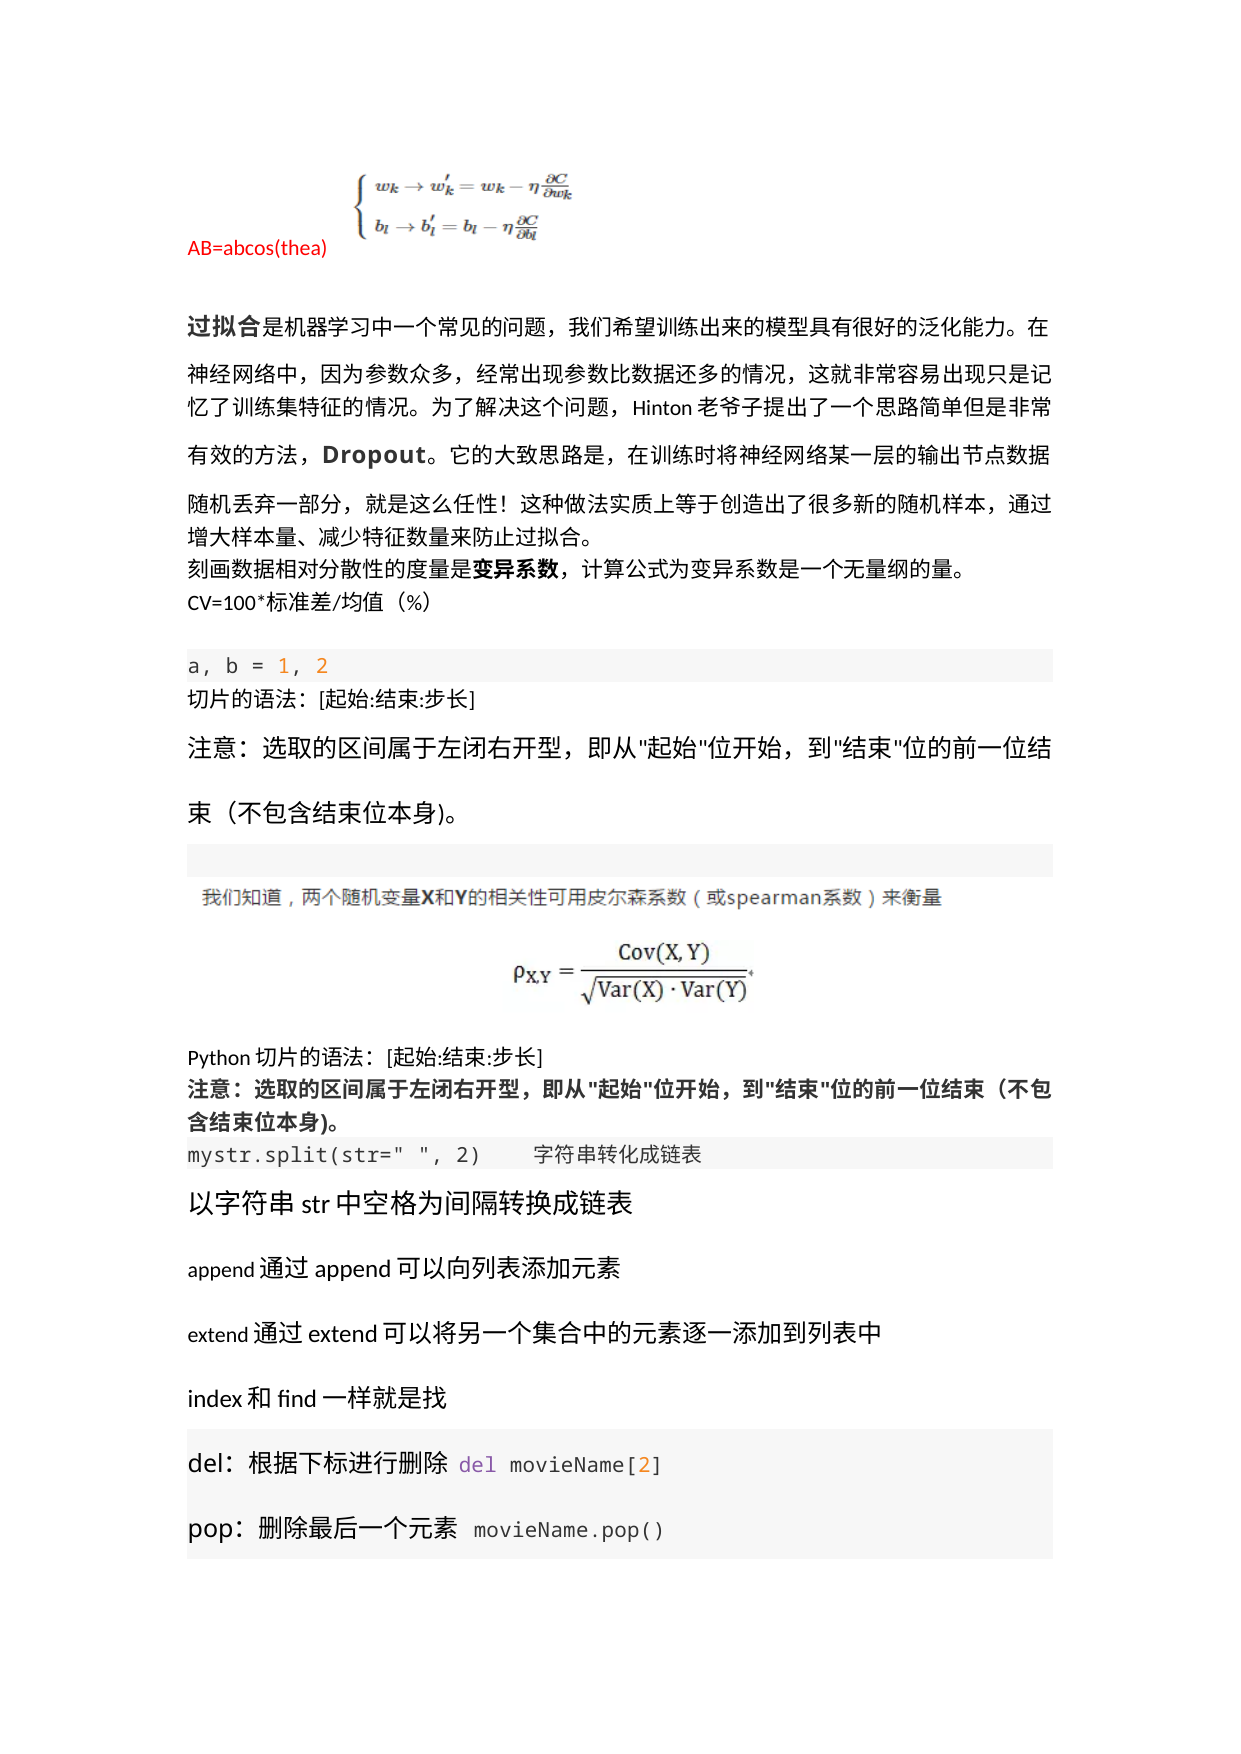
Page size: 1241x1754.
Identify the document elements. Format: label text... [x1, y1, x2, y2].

text 以字符串str中空格为间隔转换成链表 [187, 1169, 1053, 1234]
text extend通过extend可以将另一个集合中的元素逐一添加到列表中 [187, 1299, 1053, 1364]
text pop：删除最后一个元素 movieName.pop() [187, 1494, 1053, 1559]
text 切片的语法：[起始:结束:步长] [187, 682, 1053, 714]
text index和find一样就是找 [187, 1364, 1053, 1429]
text 刻画数据相对分散性的度量是变异系数，计算公式为变异系数是一个无量纲的量。 [187, 552, 1053, 584]
text Python切片的语法：[起始:结束:步长] [187, 1015, 1053, 1072]
text 注意：选取的区间属于左闭右开型，即从"起始"位开始，到"结束"位的前一位结束（不包含结束位本身)。 [187, 714, 1053, 844]
picture [187, 877, 1053, 1015]
text 注意：选取的区间属于左闭右开型，即从"起始"位开始，到"结束"位的前一位结束（不包含结束位本身)。 [187, 1072, 1053, 1137]
text mystr.split(str=" ", 2) 字符串转化成链表 [187, 1137, 1053, 1169]
text AB=abcos(thea) [187, 162, 1053, 292]
text a, b = 1, 2 [187, 649, 1053, 682]
text CV=100*标准差/均值（%） [187, 584, 1053, 617]
text append通过append可以向列表添加元素 [187, 1234, 1053, 1299]
picture [332, 162, 610, 256]
text del：根据下标进行删除 del movieName[2] [187, 1429, 1053, 1494]
text 过拟合是机器学习中一个常见的问题，我们希望训练出来的模型具有很好的泛化能力。在神经网络中，因为参数众多，经常出现参数比数据还多的情况，这就非常容易出现只是记忆了训练集特征的情况。为了解决这个问题，Hinton老爷子提出了一个思路简单但是非常有效的方法，Dropout。它的大致思路是，在训练时将神经网络某一层的输出节点数据随机丢弃一部分，就是这么任性！这种做法实质上等于创造出了很多新的随机样本，通过增大样本量、减少特征数量来防止过拟合。 [187, 292, 1053, 552]
